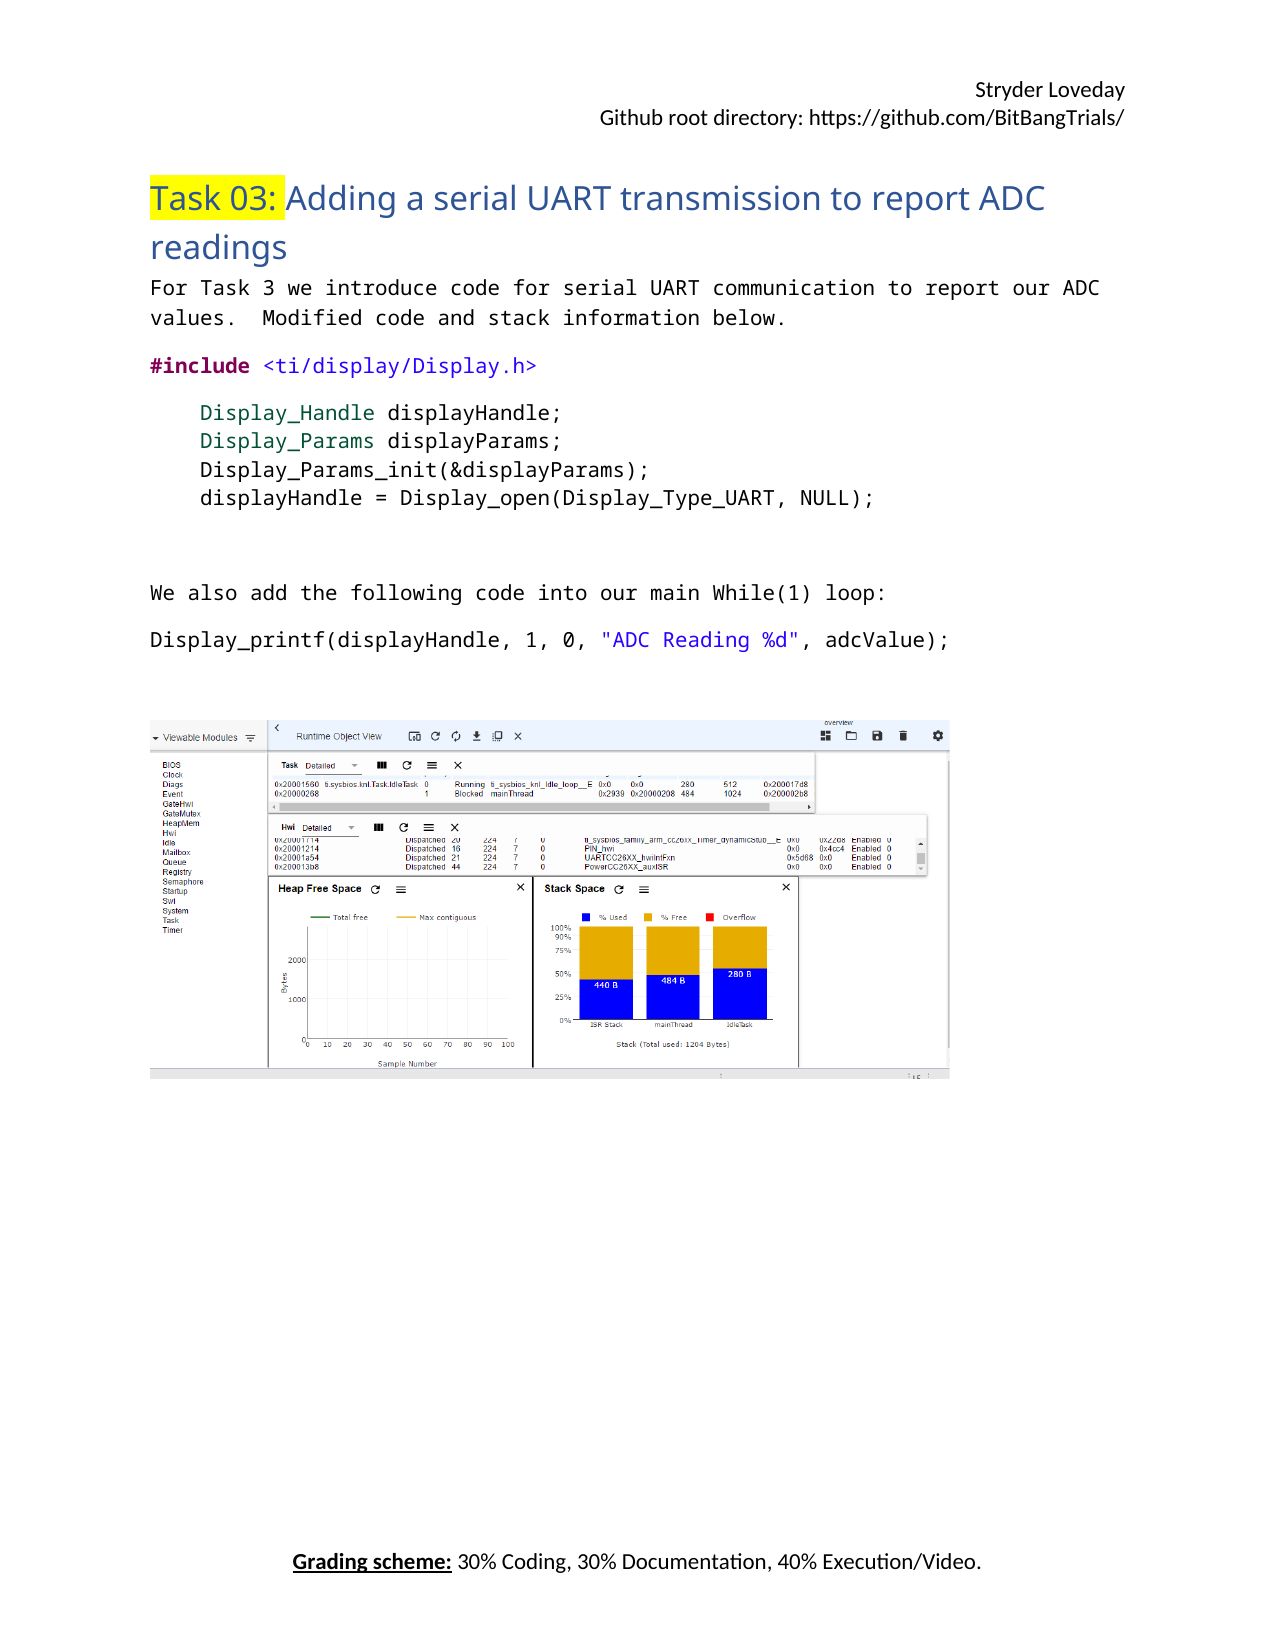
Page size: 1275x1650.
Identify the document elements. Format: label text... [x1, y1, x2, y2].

text Display_Handle displayHandle; [150, 398, 1125, 427]
subtitle Task 03: Adding a serial UART transmission to report ADC readings [150, 175, 1125, 269]
picture [150, 720, 950, 1079]
text Display_Params_init(&displayParams); [150, 455, 1125, 483]
text We also add the following code into our main While(1) loop: [150, 578, 1125, 606]
text For Task 3 we introduce code for serial UART communication to report our ADC values. Modified code and stack information below. [150, 273, 1125, 332]
text #include <ti/display/Display.h> [150, 351, 1125, 379]
text displayHandle = Display_open(Display_Type_UART, NULL); [150, 483, 1125, 512]
text Display_printf(displayHandle, 1, 0, "ADC Reading %d", adcValue); [150, 625, 1125, 654]
text Display_Params displayParams; [150, 427, 1125, 455]
